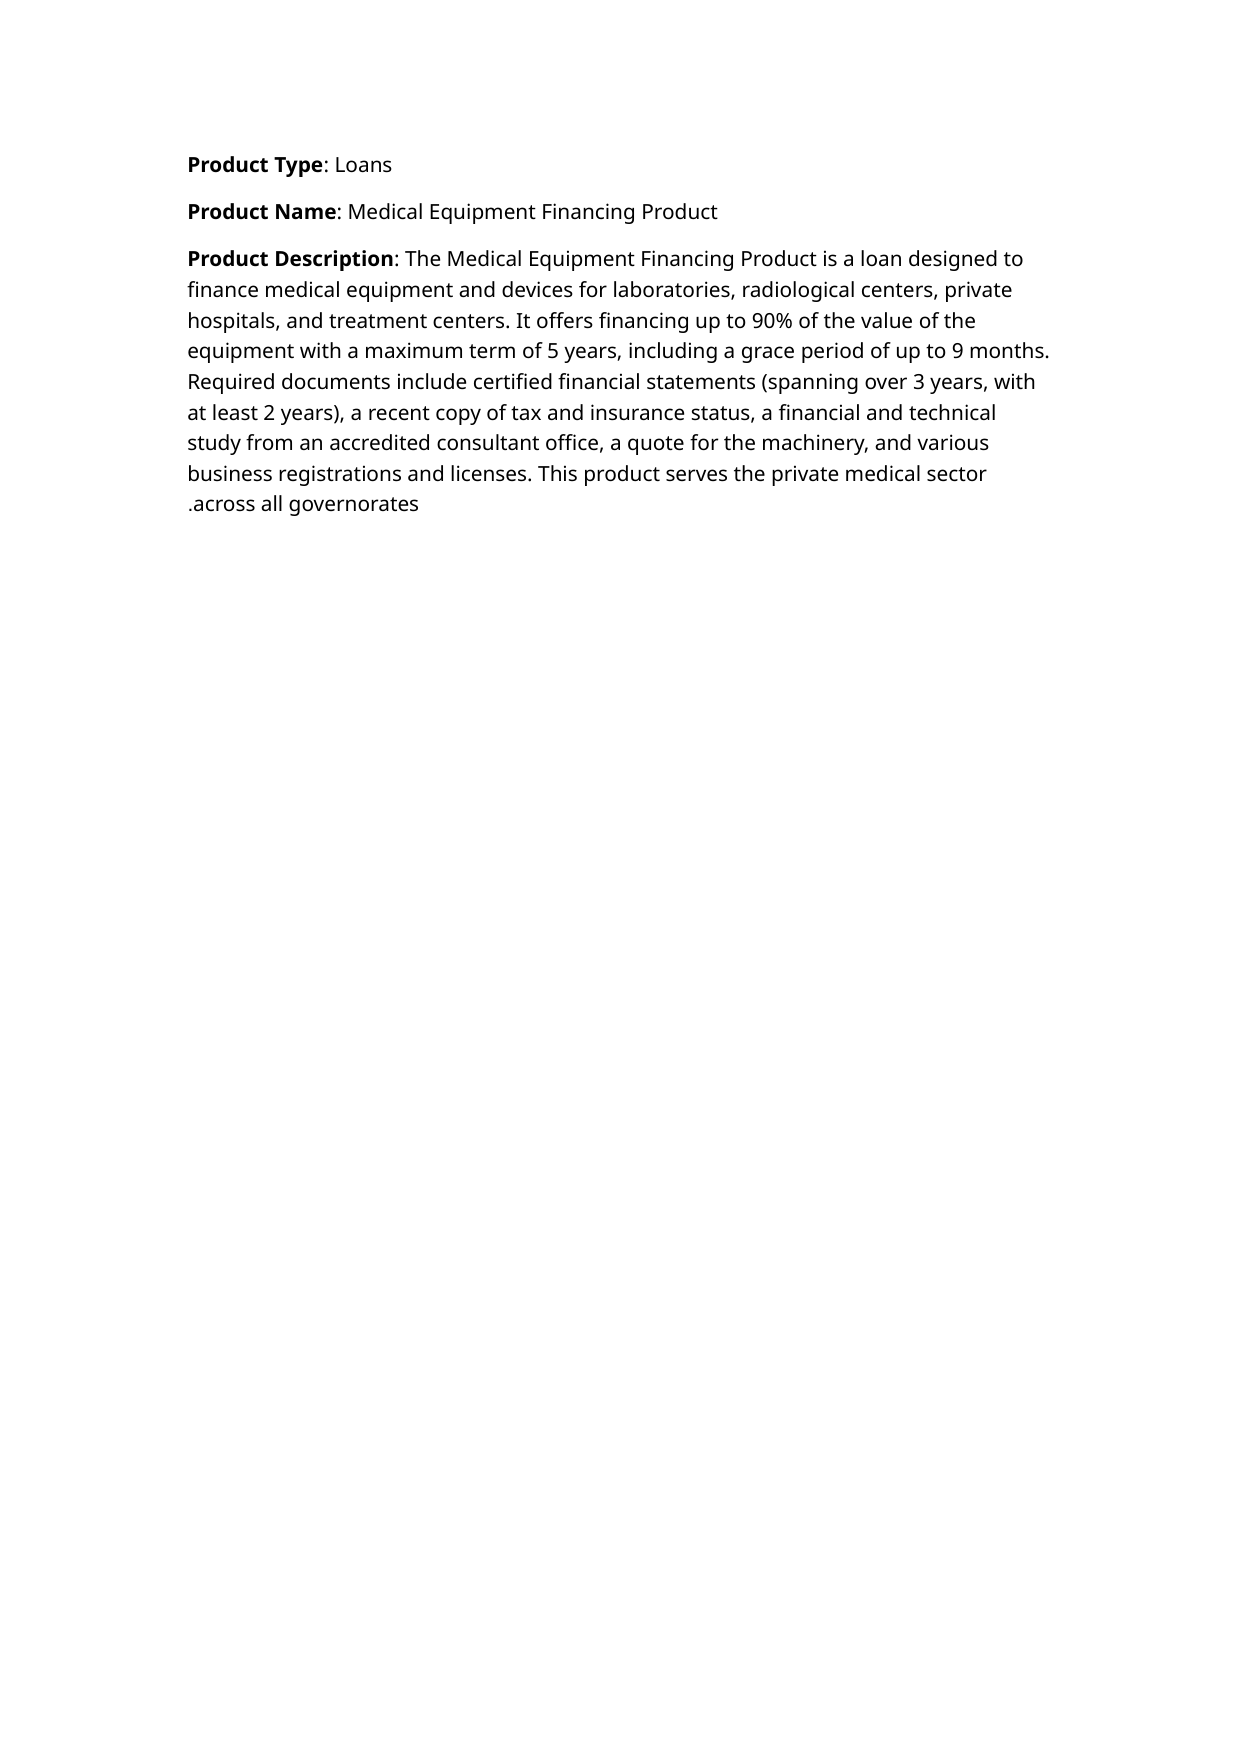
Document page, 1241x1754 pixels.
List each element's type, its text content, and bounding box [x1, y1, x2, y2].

text Product Type: Loans [187, 150, 1053, 178]
text Product Description: The Medical Equipment Financing Product is a loan designed to finance medical equipment and devices for laboratories, radiological centers, private hospitals, and treatment centers. It offers financing up to 90% of the value of the equipment with a maximum term of 5 years, including a grace period of up to 9 months. Required documents include certified financial statements (spanning over 3 years, with at least 2 years), a recent copy of tax and insurance status, a financial and technical study from an accredited consultant office, a quote for the machinery, and various business registrations and licenses. This product serves the private medical sector across all governorates. [187, 244, 1053, 518]
text Product Name: Medical Equipment Financing Product [187, 197, 1053, 226]
